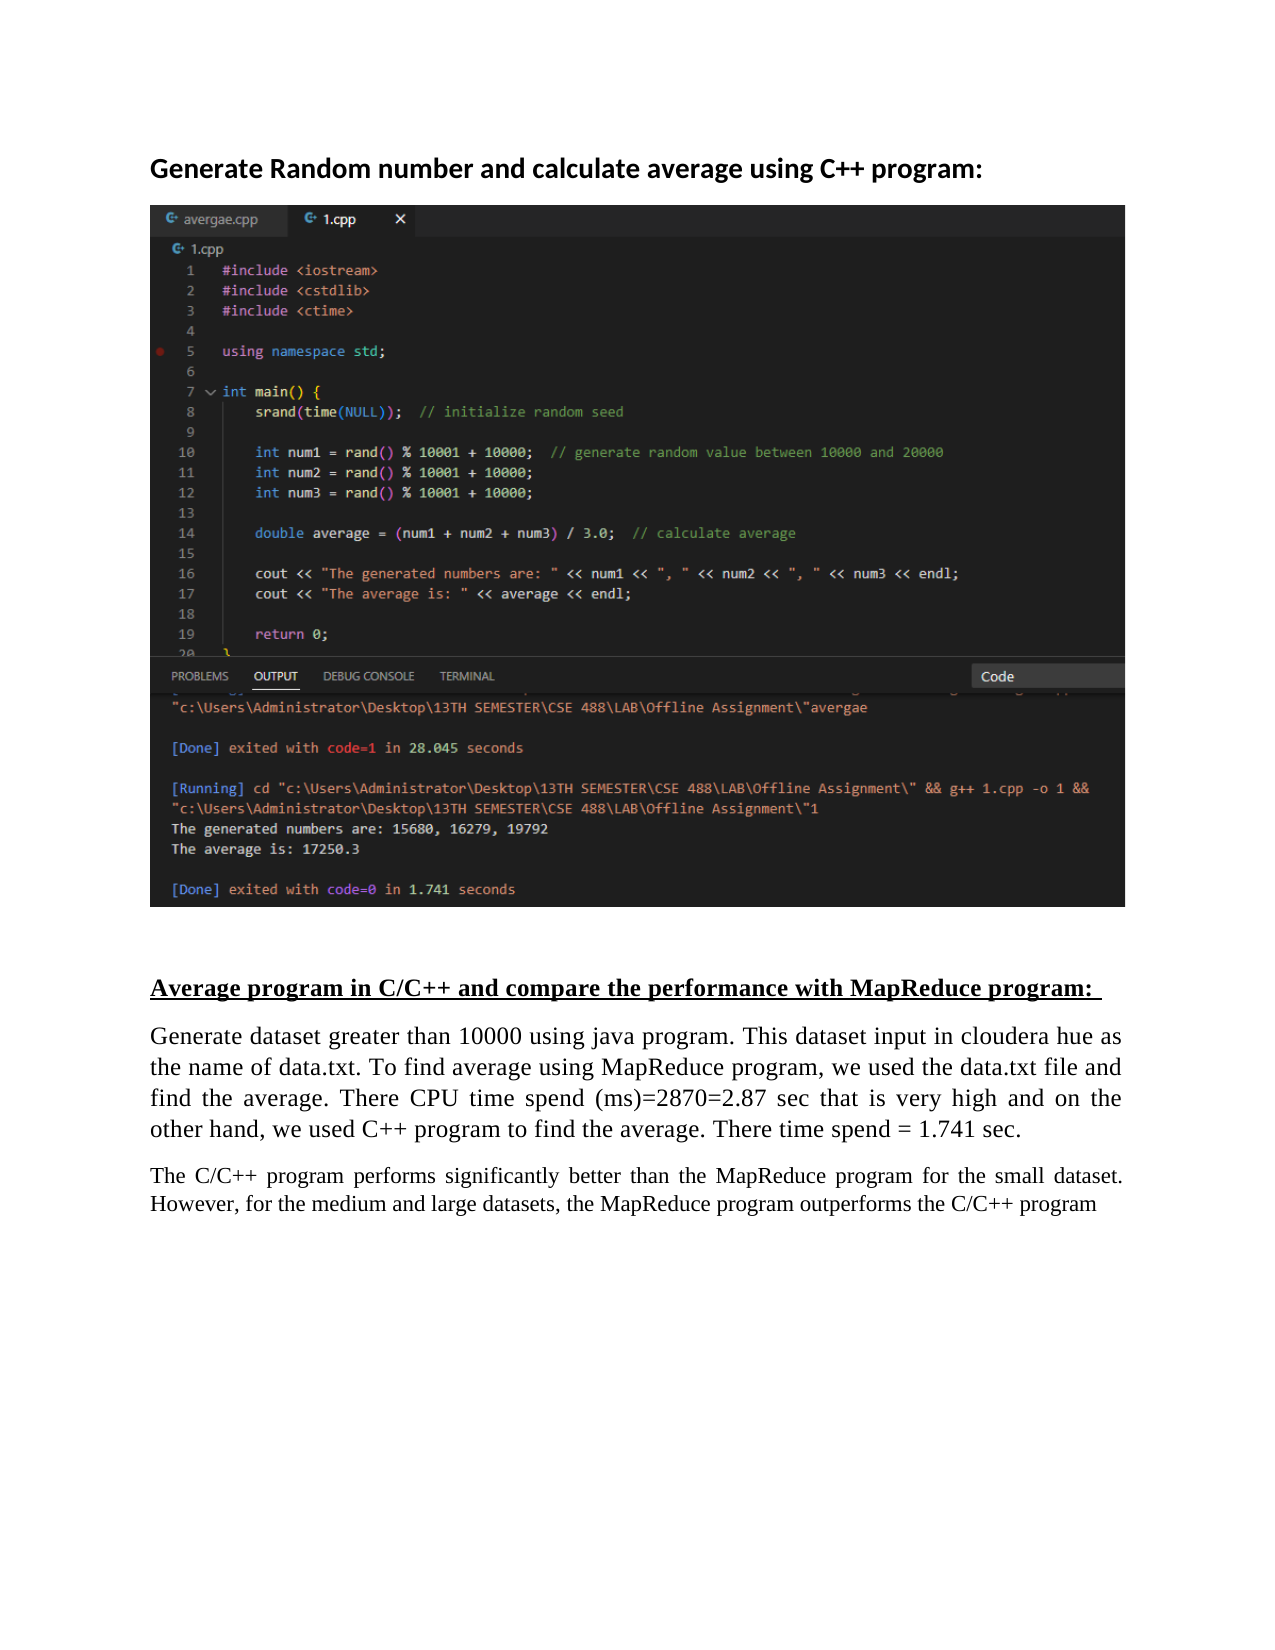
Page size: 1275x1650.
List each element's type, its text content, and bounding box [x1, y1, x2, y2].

text Average program in C/C++ and compare the performance with MapReduce program: [150, 973, 1125, 1002]
picture [150, 205, 1125, 907]
text The C/C++ program performs significantly better than the MapReduce program for the small dataset. However, for the medium and large datasets, the MapReduce program outperforms the C/C++ program [150, 1162, 1125, 1217]
text Generate dataset greater than 10000 using java program. This dataset input in cloudera hue as the name of data.txt. To find average using MapReduce program, we used the data.txt file and find the average. There CPU time spend (ms)=2870=2.87 sec that is very high and on the other hand, we used C++ program to find the average. There time spend = 1.741 sec. [150, 1021, 1125, 1143]
text Generate Random number and calculate average using C++ program: [150, 150, 1125, 186]
